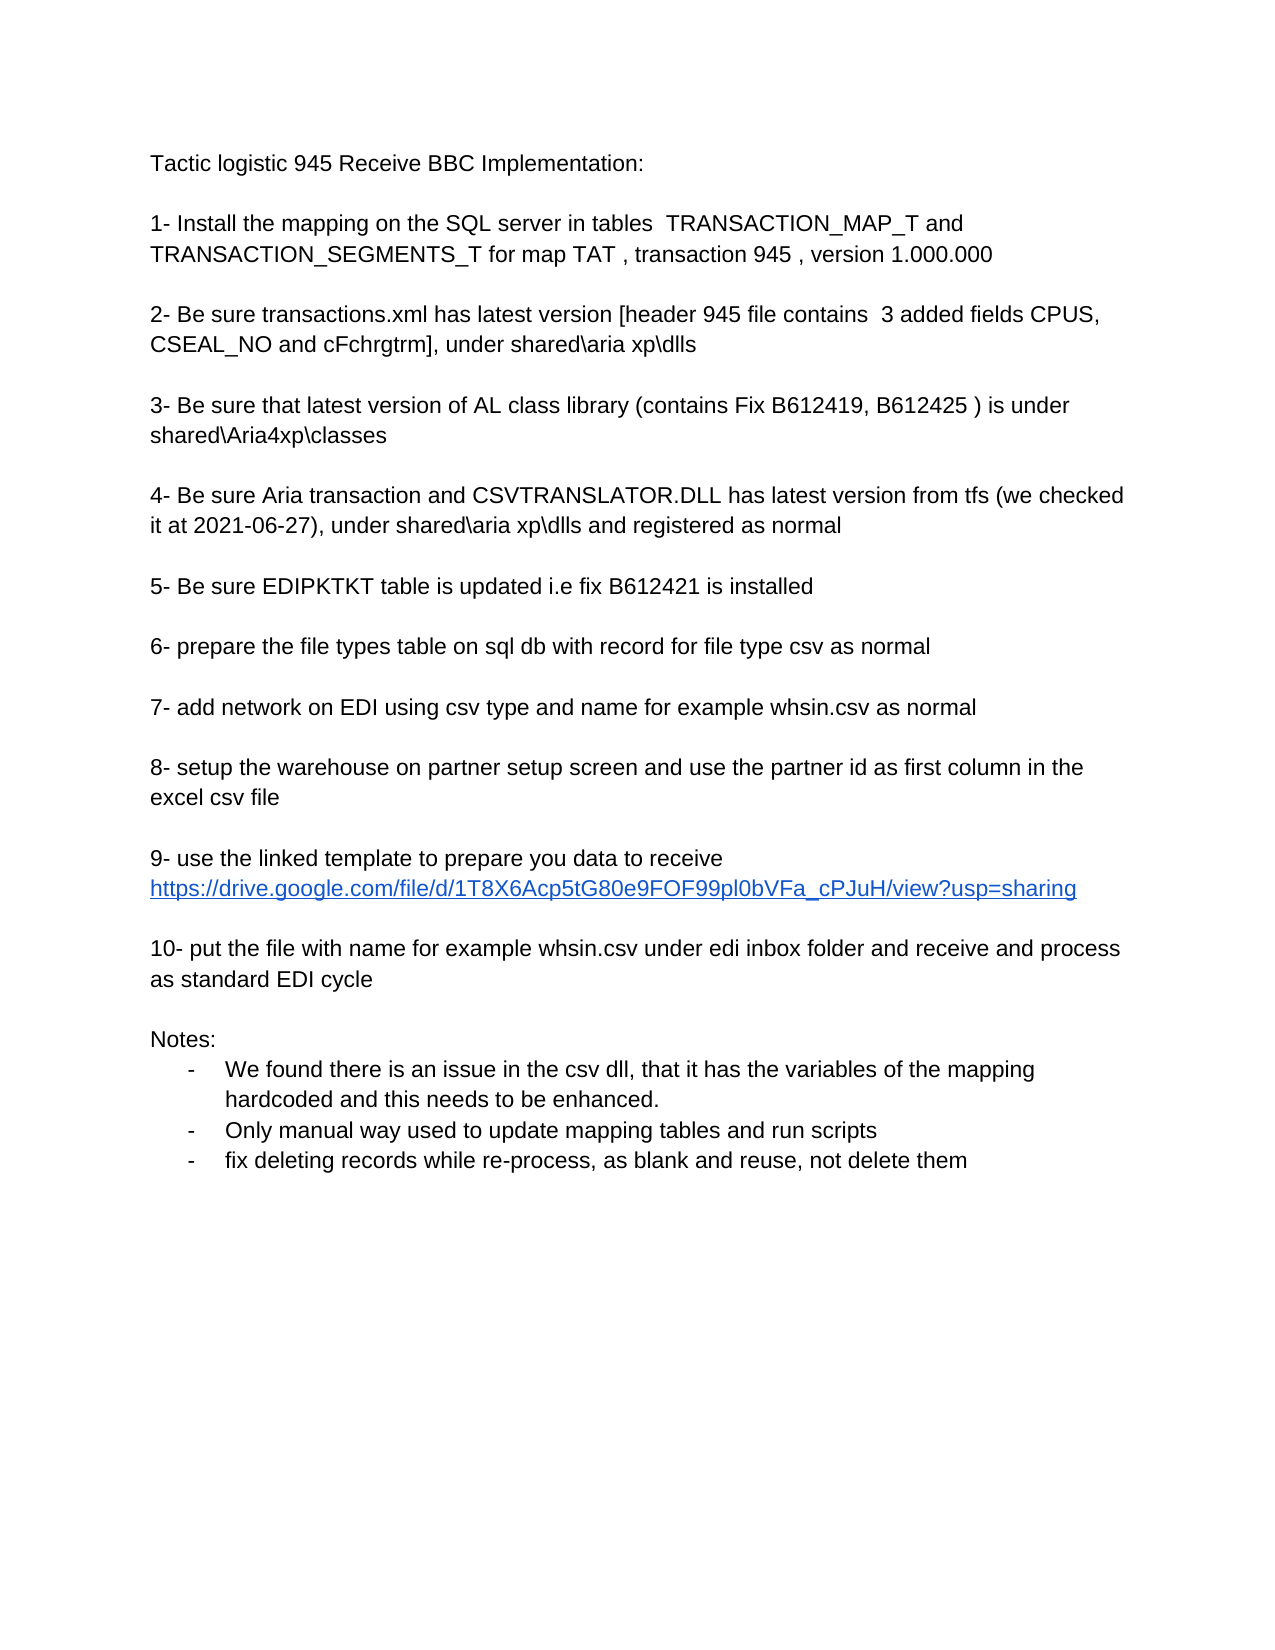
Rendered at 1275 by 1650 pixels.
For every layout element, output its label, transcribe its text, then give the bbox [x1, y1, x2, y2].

text 10- put the file with name for example whsin.csv under edi inbox folder and receive and process as standard EDI cycle [150, 935, 1125, 992]
text 1- Install the mapping on the SQL server in tables TRANSACTION_MAP_T and TRANSACTION_SEGMENTS_T for map TAT , transaction 945 , version 1.000.000 [150, 210, 1125, 267]
text https://drive.google.com/file/d/1T8X6Acp5tG80e9FOF99pl0bVFa_cPJuH/view?usp=sharing [150, 875, 1125, 901]
text 2- Be sure transactions.xml has latest version [header 945 file contains 3 added fields CPUS, CSEAL_NO and cFchrgtrm], under shared\aria xp\dlls [150, 301, 1125, 358]
list We found there is an issue in the csv dll, that it has the variables of the mapping hardcoded and this needs to be enhanced. [187, 1056, 1125, 1113]
text 7- add network on EDI using csv type and name for example whsin.csv as normal [150, 694, 1125, 720]
text 9- use the linked template to prepare you data to receive [150, 845, 1125, 871]
text 6- prepare the file types table on sql db with record for file type csv as normal [150, 633, 1125, 660]
text 3- Be sure that latest version of AL class library (contains Fix B612419, B612425 ) is under shared\Aria4xp\classes [150, 392, 1125, 448]
list Only manual way used to update mapping tables and run scripts [187, 1117, 1125, 1143]
text Tactic logistic 945 Receive BBC Implementation: [150, 150, 1125, 176]
text Notes: [150, 1026, 1125, 1052]
text 4- Be sure Aria transaction and CSVTRANSLATOR.DLL has latest version from tfs (we checked it at 2021-06-27), under shared\aria xp\dlls and registered as normal [150, 482, 1125, 539]
text 8- setup the warehouse on partner setup screen and use the partner id as first column in the excel csv file [150, 754, 1125, 811]
list fix deleting records while re-process, as blank and reuse, not delete them [187, 1147, 1125, 1173]
text 5- Be sure EDIPKTKT table is updated i.e fix B612421 is installed [150, 573, 1125, 599]
